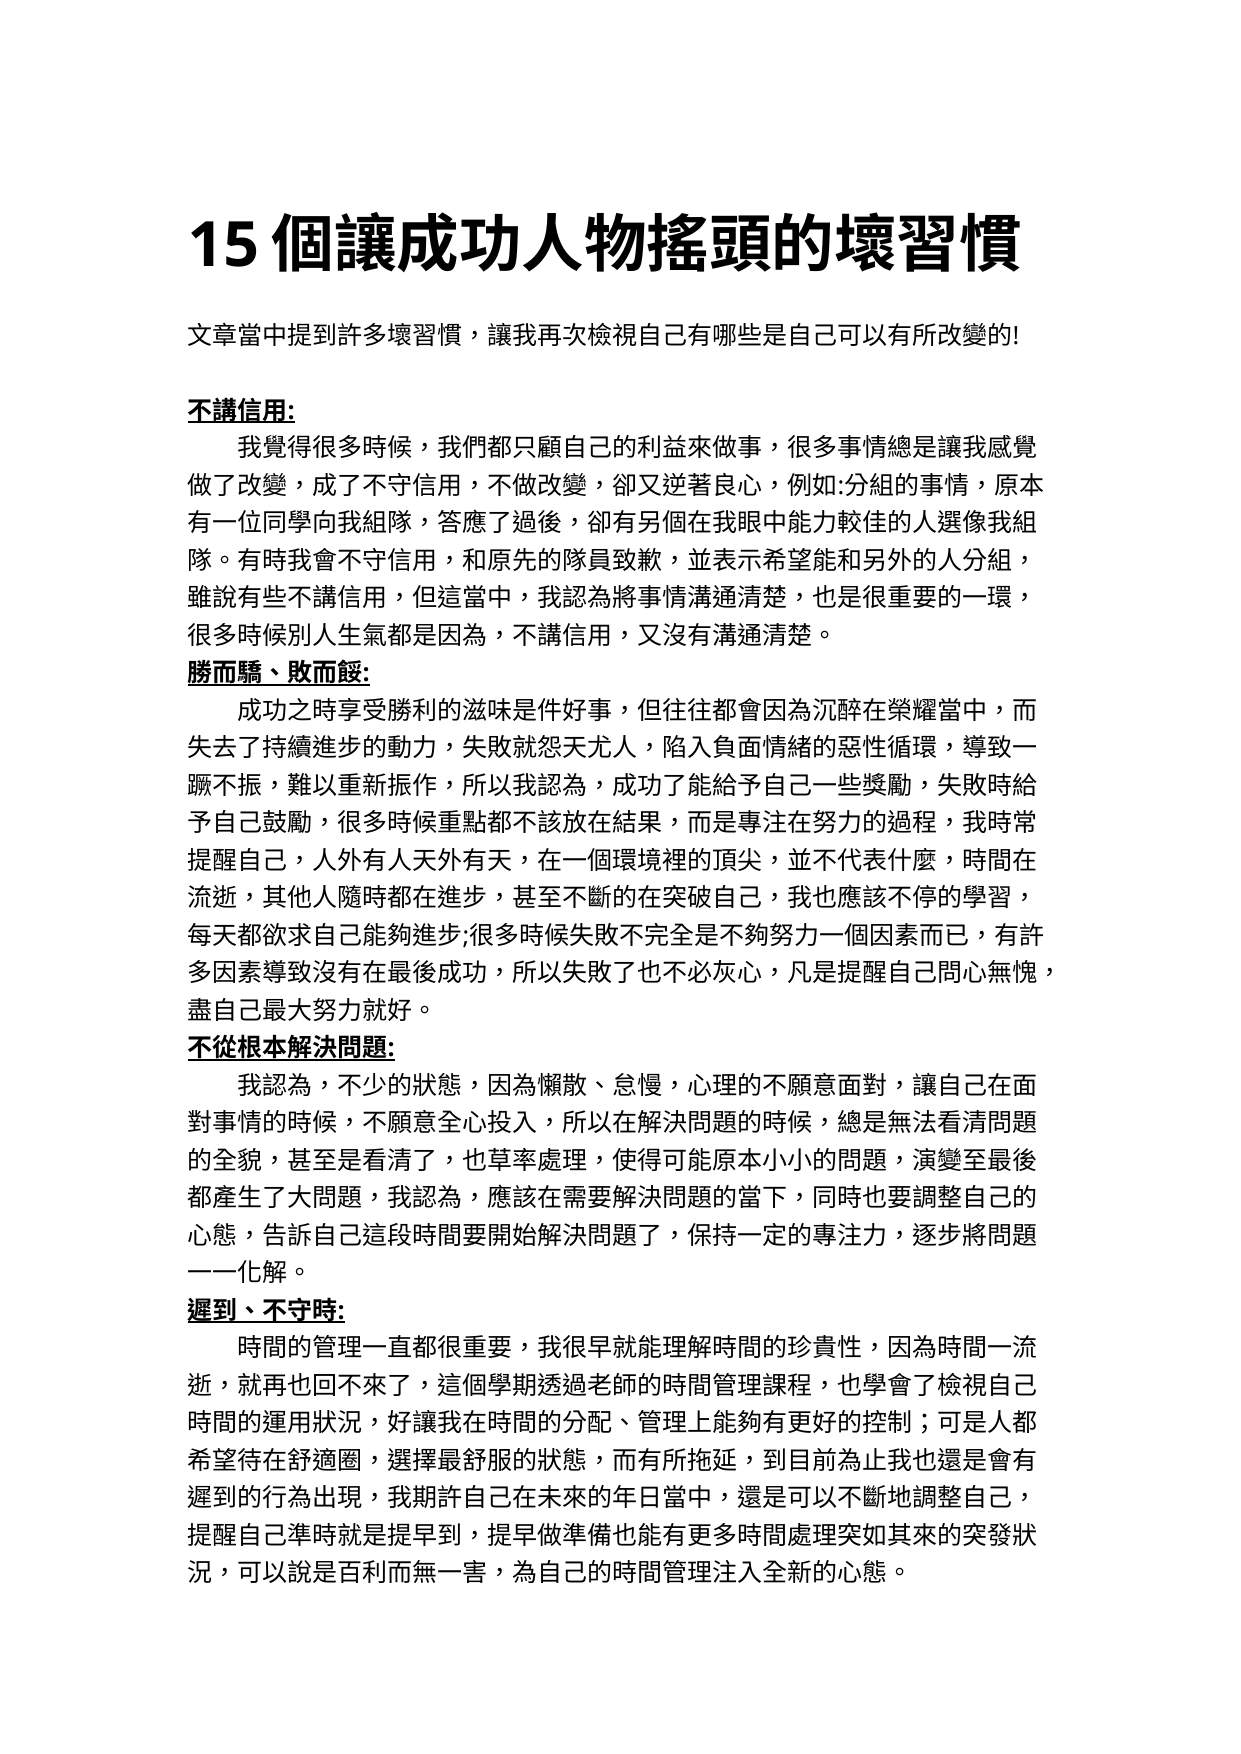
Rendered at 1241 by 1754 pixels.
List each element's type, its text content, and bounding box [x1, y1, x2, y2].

text 時間的管理一直都很重要，我很早就能理解時間的珍貴性，因為時間一流逝，就再也回不來了，這個學期透過老師的時間管理課程，也學會了檢視自己時間的運用狀況，好讓我在時間的分配、管理上能夠有更好的控制；可是人都希望待在舒適圈，選擇最舒服的狀態，而有所拖延，到目前為止我也還是會有遲到的行為出現，我期許自己在未來的年日當中，還是可以不斷地調整自己，提醒自己準時就是提早到，提早做準備也能有更多時間處理突如其來的突發狀況，可以說是百利而無一害，為自己的時間管理注入全新的心態。 [187, 1327, 1053, 1589]
text 我認為，不少的狀態，因為懶散、怠慢，心理的不願意面對，讓自己在面對事情的時候，不願意全心投入，所以在解決問題的時候，總是無法看清問題的全貌，甚至是看清了，也草率處理，使得可能原本小小的問題，演變至最後都產生了大問題，我認為，應該在需要解決問題的當下，同時也要調整自己的心態，告訴自己這段時間要開始解決問題了，保持一定的專注力，逐步將問題一一化解。 [187, 1064, 1053, 1289]
text 不講信用: [187, 389, 1053, 427]
text 不從根本解決問題: [187, 1027, 1053, 1064]
subtitle 15個讓成功人物搖頭的壞習慣 [187, 183, 1053, 296]
text 成功之時享受勝利的滋味是件好事，但往往都會因為沉醉在榮耀當中，而失去了持續進步的動力，失敗就怨天尤人，陷入負面情緒的惡性循環，導致一蹶不振，難以重新振作，所以我認為，成功了能給予自己一些獎勵，失敗時給予自己鼓勵，很多時候重點都不該放在結果，而是專注在努力的過程，我時常提醒自己，人外有人天外有天，在一個環境裡的頂尖，並不代表什麼，時間在流逝，其他人隨時都在進步，甚至不斷的在突破自己，我也應該不停的學習，每天都欲求自己能夠進步;很多時候失敗不完全是不夠努力一個因素而已，有許多因素導致沒有在最後成功，所以失敗了也不必灰心，凡是提醒自己問心無愧，盡自己最大努力就好。 [187, 689, 1053, 1027]
text 勝而驕、敗而餒: [187, 652, 1053, 689]
text 我覺得很多時候，我們都只顧自己的利益來做事，很多事情總是讓我感覺做了改變，成了不守信用，不做改變，卻又逆著良心，例如:分組的事情，原本有一位同學向我組隊，答應了過後，卻有另個在我眼中能力較佳的人選像我組隊。有時我會不守信用，和原先的隊員致歉，並表示希望能和另外的人分組，雖說有些不講信用，但這當中，我認為將事情溝通清楚，也是很重要的一環，很多時候別人生氣都是因為，不講信用，又沒有溝通清楚。 [187, 427, 1053, 652]
text 遲到、不守時: [187, 1289, 1053, 1327]
text 文章當中提到許多壞習慣，讓我再次檢視自己有哪些是自己可以有所改變的! [187, 314, 1053, 352]
